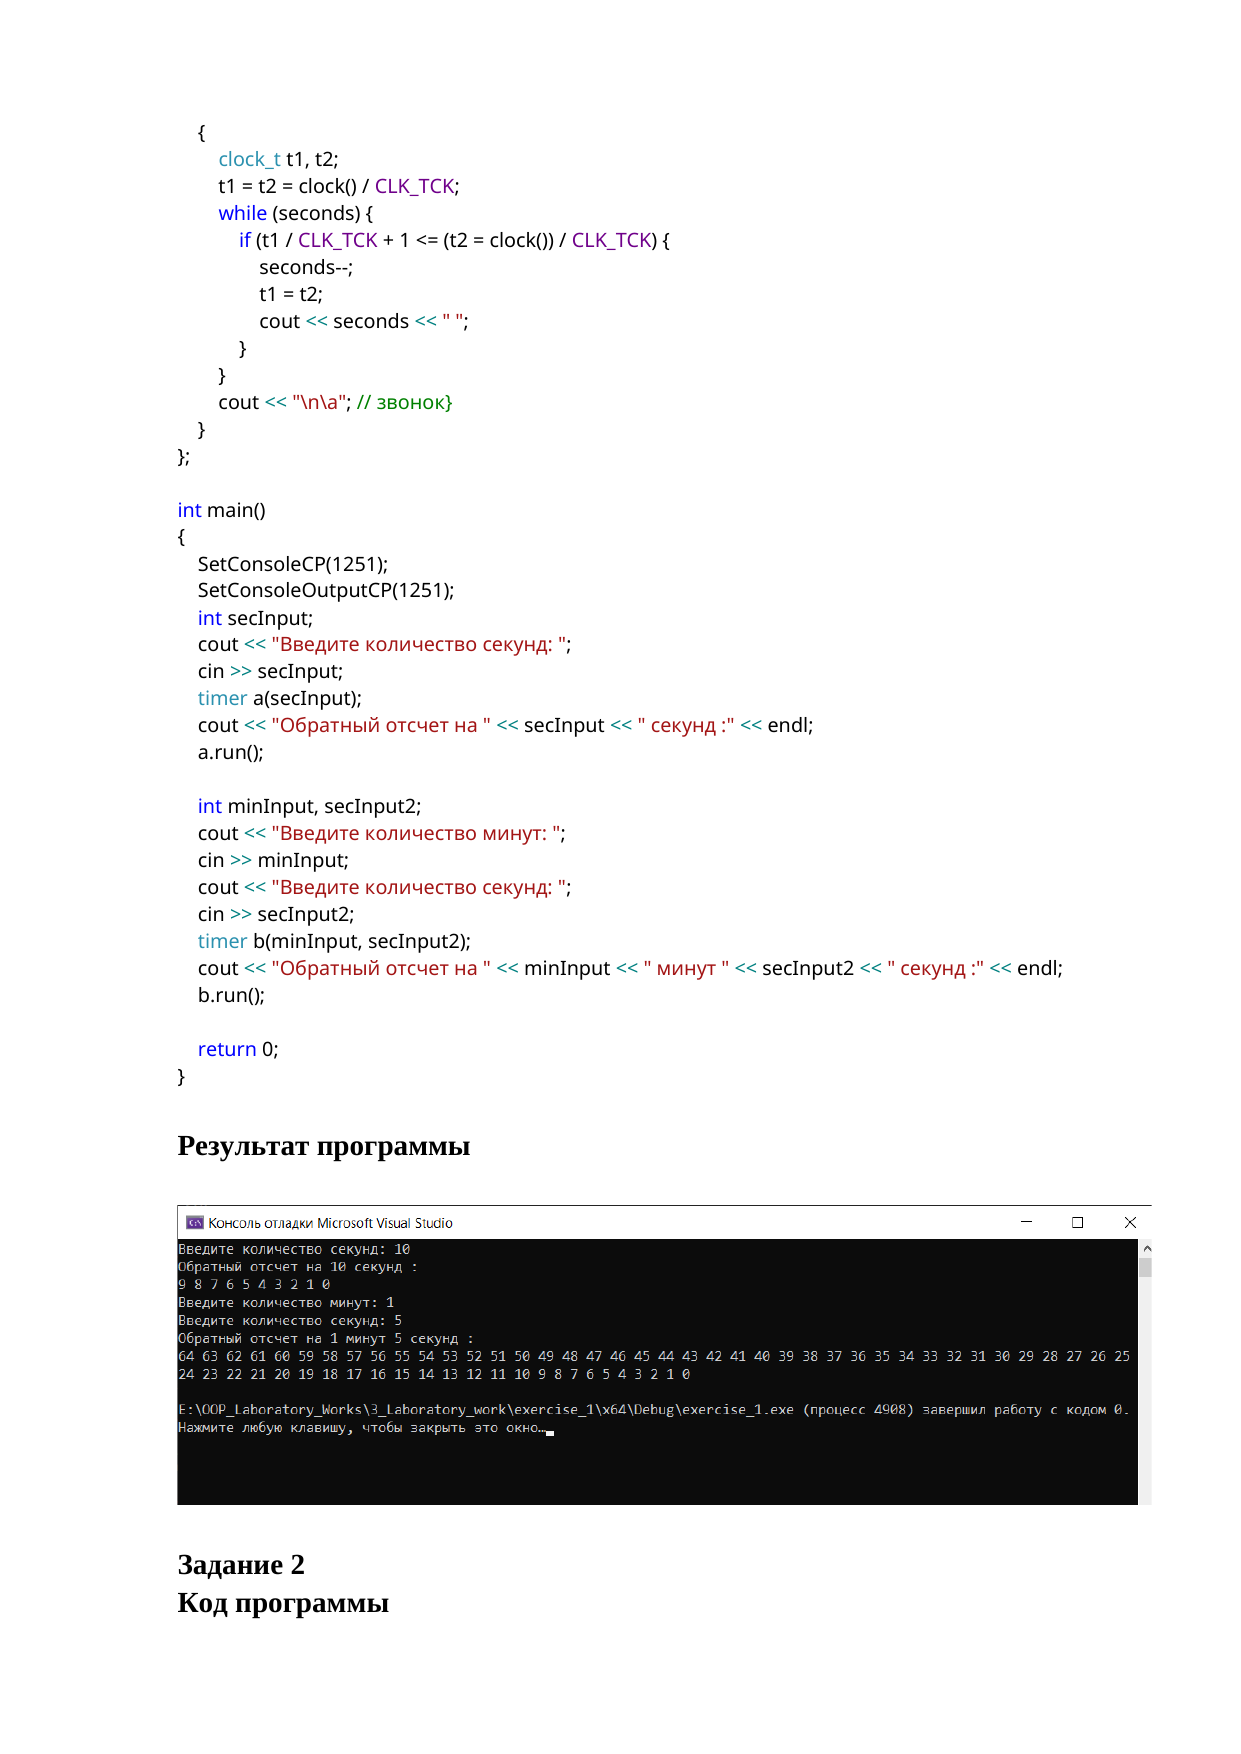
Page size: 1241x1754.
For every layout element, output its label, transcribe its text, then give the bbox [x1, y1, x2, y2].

text cout << "Обратный отсчет на " << secInput << " секунд :" << endl; [177, 712, 1152, 739]
text t1 = t2 = clock() / CLK_TCK; [177, 172, 1152, 199]
text t1 = t2; [177, 280, 1152, 307]
text }; [177, 442, 1152, 469]
text SetConsoleOutputCP(1251); [177, 577, 1152, 604]
text } [177, 361, 1152, 388]
text } [177, 1062, 1152, 1089]
text cout << "Введите количество секунд: "; [177, 873, 1152, 901]
text { [177, 523, 1152, 550]
text b.run(); [177, 981, 1152, 1008]
text int secInput; [177, 604, 1152, 631]
text { [177, 118, 1152, 145]
text clock_t t1, t2; [177, 145, 1152, 172]
text if (t1 / CLK_TCK + 1 <= (t2 = clock()) / CLK_TCK) { [177, 226, 1152, 253]
text while (seconds) { [177, 199, 1152, 226]
text } [177, 415, 1152, 442]
text cout << "Обратный отсчет на " << minInput << " минут " << secInput2 << " секунд :" << endl; [177, 954, 1152, 981]
text } [177, 334, 1152, 361]
text int main() [177, 496, 1152, 523]
text Задание 2 [177, 1547, 1152, 1580]
text seconds--; [177, 253, 1152, 280]
text Результат программы [177, 1128, 1152, 1161]
text cin >> minInput; [177, 847, 1152, 873]
text timer a(secInput); [177, 685, 1152, 712]
picture [177, 1205, 1152, 1505]
text int minInput, secInput2; [177, 793, 1152, 819]
text return 0; [177, 1035, 1152, 1062]
text SetConsoleCP(1251); [177, 550, 1152, 577]
text cout << "\n\a"; // звонок} [177, 388, 1152, 415]
text a.run(); [177, 739, 1152, 766]
text Код программы [177, 1585, 1152, 1619]
text cout << seconds << " "; [177, 307, 1152, 334]
text cout << "Введите количество минут: "; [177, 819, 1152, 847]
text timer b(minInput, secInput2); [177, 927, 1152, 954]
text cin >> secInput2; [177, 901, 1152, 927]
text cin >> secInput; [177, 658, 1152, 685]
text cout << "Введите количество секунд: "; [177, 631, 1152, 658]
